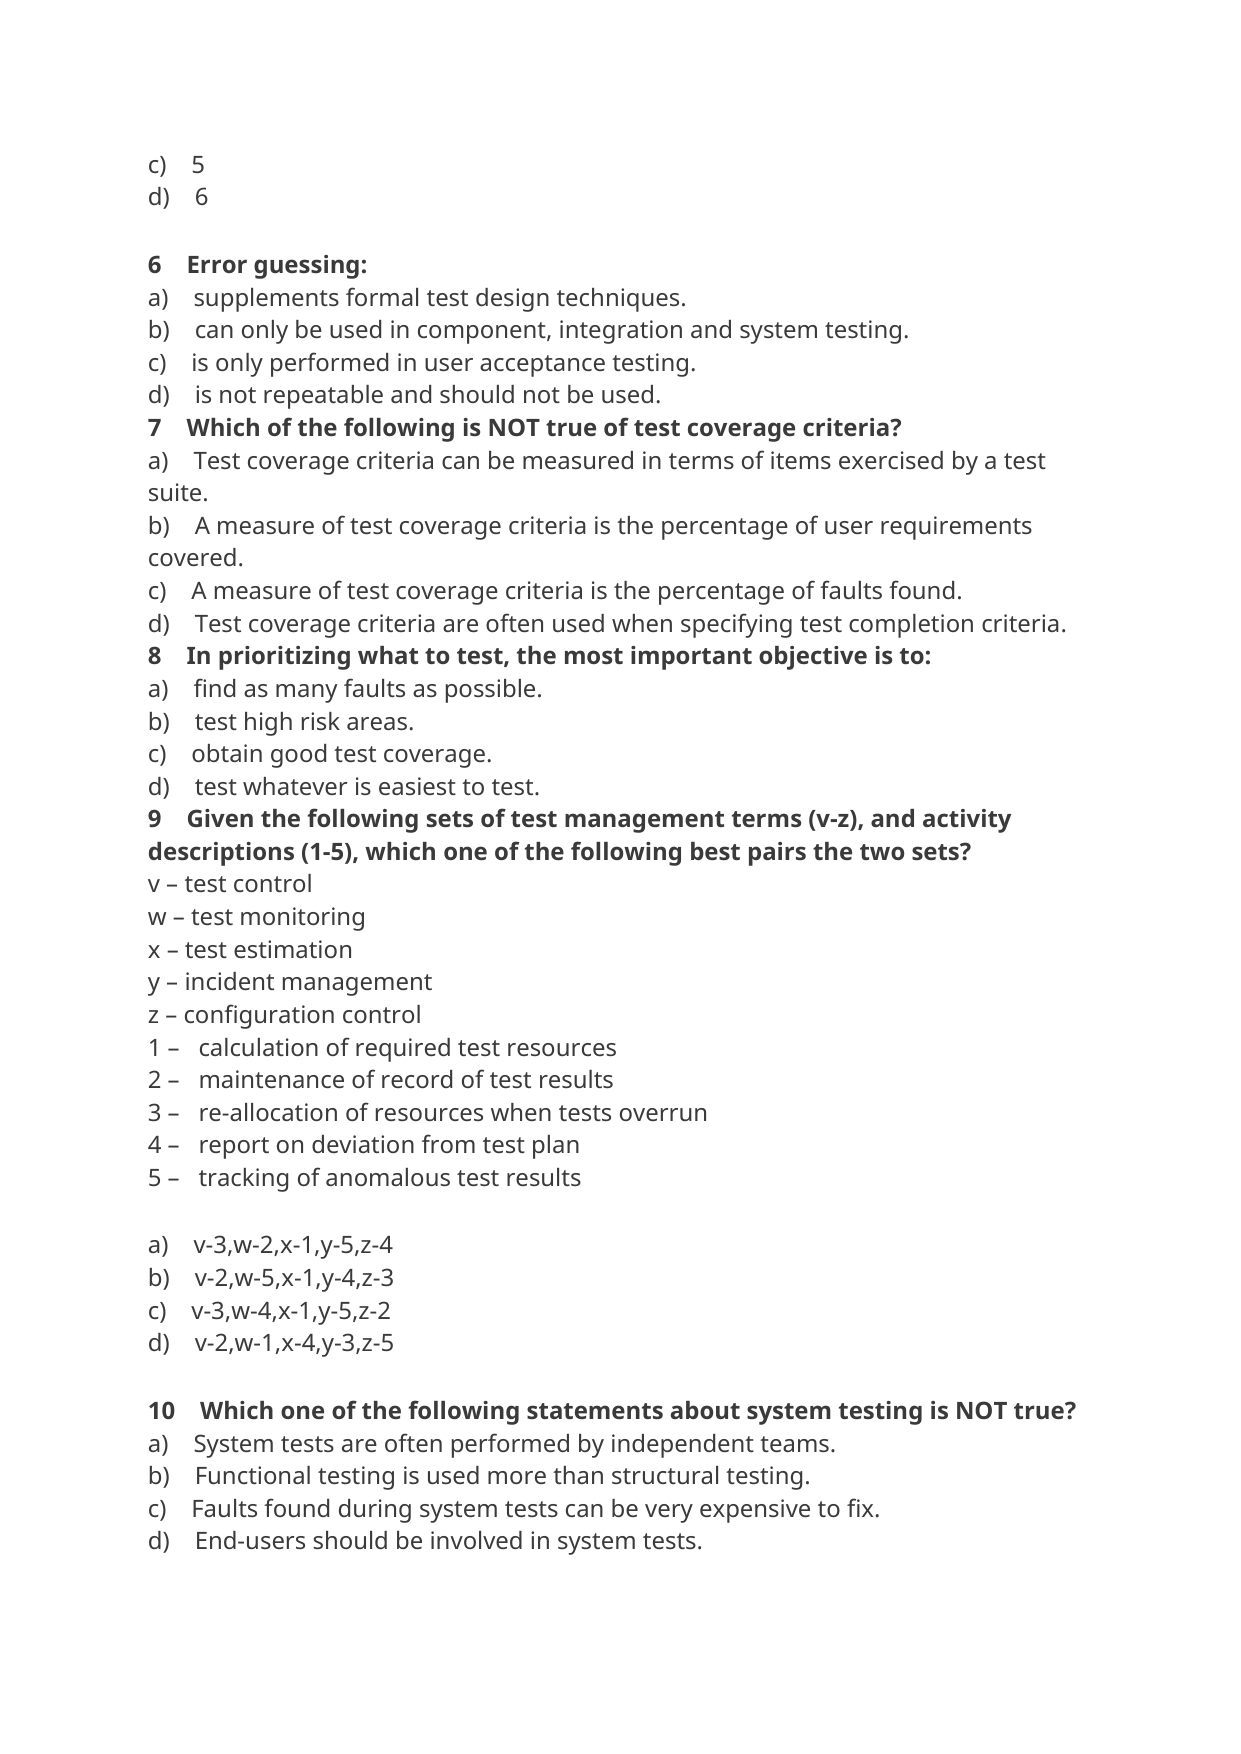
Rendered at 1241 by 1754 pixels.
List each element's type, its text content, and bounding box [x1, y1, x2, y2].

text a) v-3,w-2,x-1,y-5,z-4 b) v-2,w-5,x-1,y-4,z-3 c) v-3,w-4,x-1,y-5,z-2 d) v-2,w-1,x-4,y-3,z-5 [148, 1228, 1093, 1359]
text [148, 148, 1093, 213]
text 6 Error guessing: a) supplements formal test design techniques. b) can only be used in component, integration and system testing. c) is only performed in user acceptance testing. d) is not repeatable and should not be used. [148, 248, 1093, 411]
text 1 – calculation of required test resources 2 – maintenance of record of test results 3 – re-allocation of resources when tests overrun 4 – report on deviation from test plan 5 – tracking of anomalous test results [148, 1030, 1093, 1193]
text 8 In prioritizing what to test, the most important objective is to: a) find as many faults as possible. b) test high risk areas. c) obtain good test coverage. d) test whatever is easiest to test. [148, 639, 1093, 802]
text 9 Given the following sets of test management terms (v-z), and activity descriptions (1-5), which one of the following best pairs the two sets? v – test control w – test monitoring x – test estimation y – incident management z – configuration control [148, 802, 1093, 1030]
text 7 Which of the following is NOT true of test coverage criteria? a) Test coverage criteria can be measured in terms of items exercised by a test suite. b) A measure of test coverage criteria is the percentage of user requirements covered. c) A measure of test coverage criteria is the percentage of faults found. d) Test coverage criteria are often used when specifying test completion criteria. [148, 411, 1093, 639]
text 10 Which one of the following statements about system testing is NOT true? a) System tests are often performed by independent teams. b) Functional testing is used more than structural testing. c) Faults found during system tests can be very expensive to fix. d) End-users should be involved in system tests. [148, 1394, 1093, 1557]
